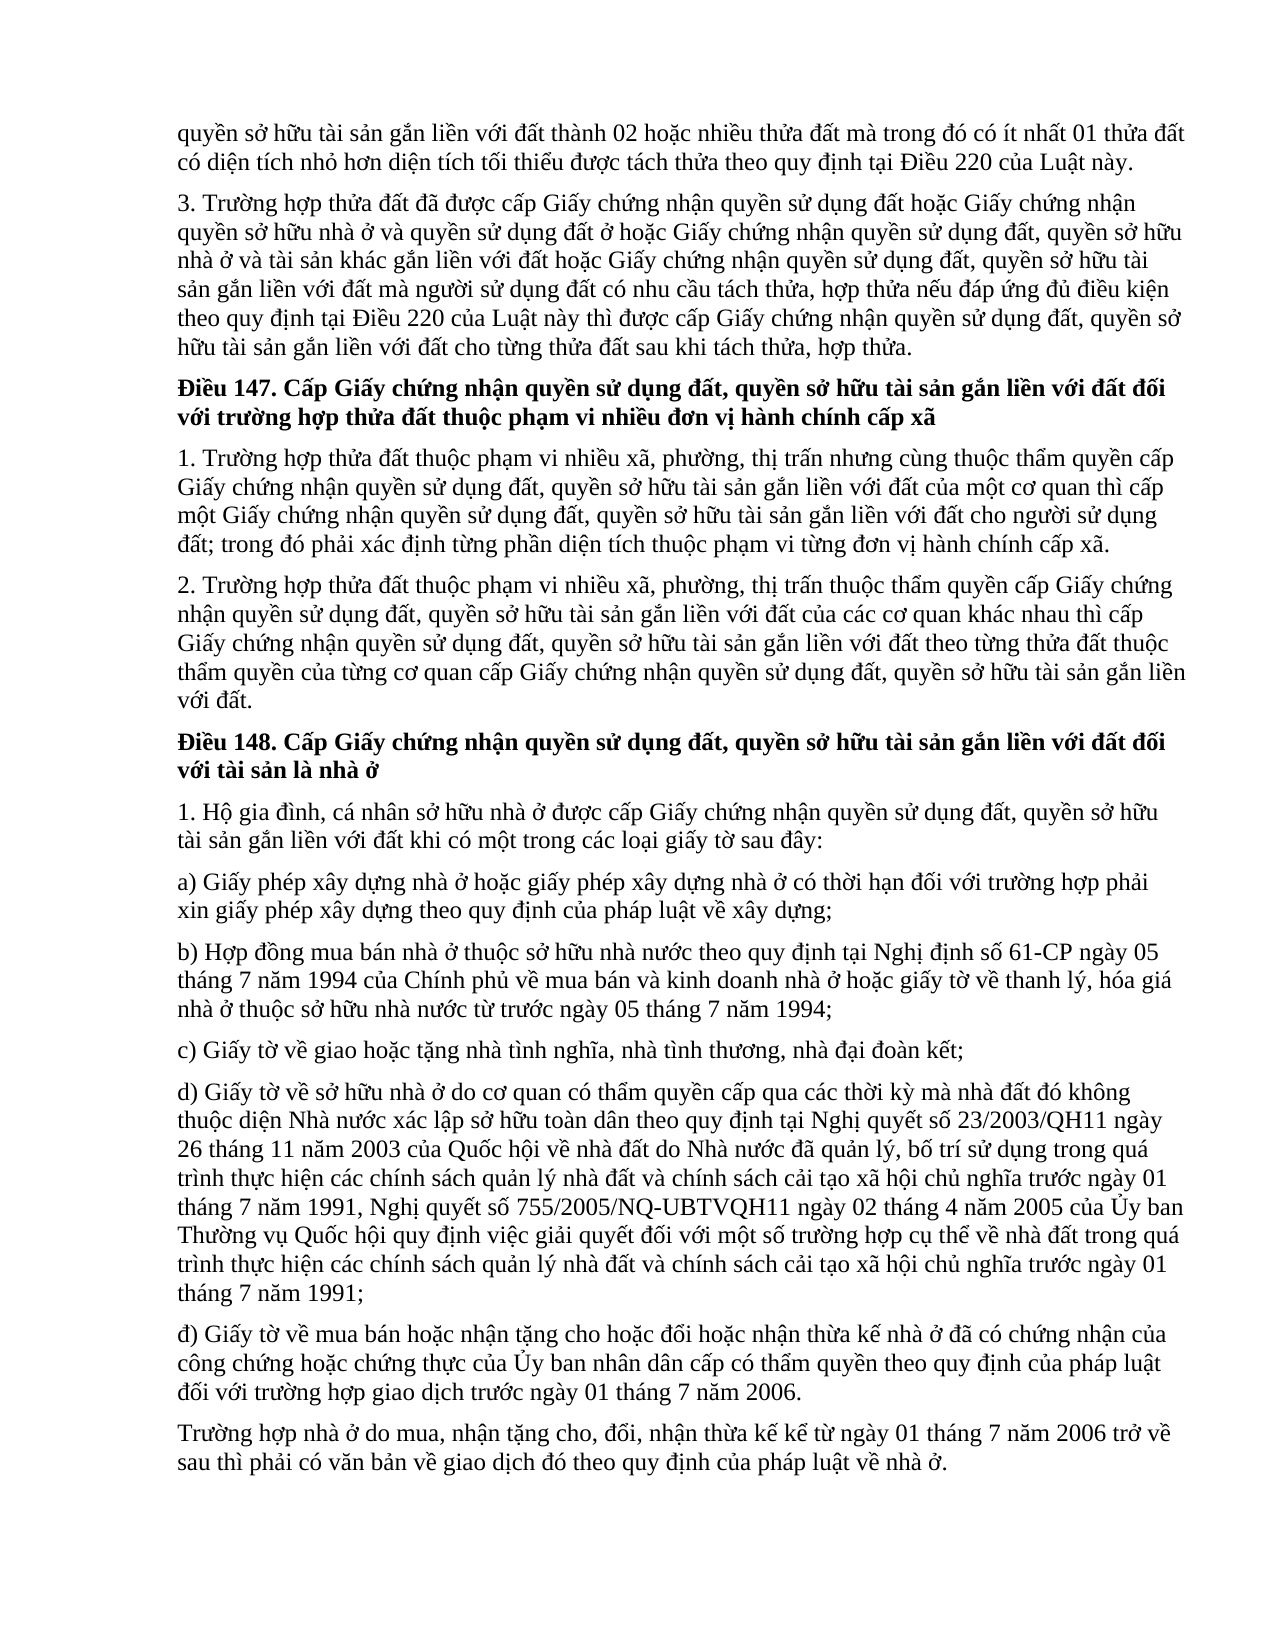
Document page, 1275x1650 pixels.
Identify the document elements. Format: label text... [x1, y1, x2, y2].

text đ) Giấy tờ về mua bán hoặc nhận tặng cho hoặc đổi hoặc nhận thừa kế nhà ở đã có chứng nhận của công chứng hoặc chứng thực của Ủy ban nhân dân cấp có thẩm quyền theo quy định của pháp luật đối với trường hợp giao dịch trước ngày 01 tháng 7 năm 2006. [177, 1319, 1186, 1406]
text Trường hợp nhà ở do mua, nhận tặng cho, đổi, nhận thừa kế kể từ ngày 01 tháng 7 năm 2006 trở về sau thì phải có văn bản về giao dịch đó theo quy định của pháp luật về nhà ở. [177, 1418, 1186, 1476]
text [177, 118, 1186, 176]
text Điều 147. Cấp Giấy chứng nhận quyền sử dụng đất, quyền sở hữu tài sản gắn liền với đất đối với trường hợp thửa đất thuộc phạm vi nhiều đơn vị hành chính cấp xã [177, 373, 1186, 431]
text d) Giấy tờ về sở hữu nhà ở do cơ quan có thẩm quyền cấp qua các thời kỳ mà nhà đất đó không thuộc diện Nhà nước xác lập sở hữu toàn dân theo quy định tại Nghị quyết số 23/2003/QH11 ngày 26 tháng 11 năm 2003 của Quốc hội về nhà đất do Nhà nước đã quản lý, bố trí sử dụng trong quá trình thực hiện các chính sách quản lý nhà đất và chính sách cải tạo xã hội chủ nghĩa trước ngày 01 tháng 7 năm 1991, Nghị quyết số 755/2005/NQ-UBTVQH11 ngày 02 tháng 4 năm 2005 của Ủy ban Thường vụ Quốc hội quy định việc giải quyết đối với một số trường hợp cụ thể về nhà đất trong quá trình thực hiện các chính sách quản lý nhà đất và chính sách cải tạo xã hội chủ nghĩa trước ngày 01 tháng 7 năm 1991; [177, 1077, 1186, 1307]
text Điều 148. Cấp Giấy chứng nhận quyền sử dụng đất, quyền sở hữu tài sản gắn liền với đất đối với tài sản là nhà ở [177, 727, 1186, 784]
text a) Giấy phép xây dựng nhà ở hoặc giấy phép xây dựng nhà ở có thời hạn đối với trường hợp phải xin giấy phép xây dựng theo quy định của pháp luật về xây dựng; [177, 867, 1186, 924]
text b) Hợp đồng mua bán nhà ở thuộc sở hữu nhà nước theo quy định tại Nghị định số 61-CP ngày 05 tháng 7 năm 1994 của Chính phủ về mua bán và kinh doanh nhà ở hoặc giấy tờ về thanh lý, hóa giá nhà ở thuộc sở hữu nhà nước từ trước ngày 05 tháng 7 năm 1994; [177, 937, 1186, 1023]
text 1. Hộ gia đình, cá nhân sở hữu nhà ở được cấp Giấy chứng nhận quyền sử dụng đất, quyền sở hữu tài sản gắn liền với đất khi có một trong các loại giấy tờ sau đây: [177, 797, 1186, 854]
text 2. Trường hợp thửa đất thuộc phạm vi nhiều xã, phường, thị trấn thuộc thẩm quyền cấp Giấy chứng nhận quyền sử dụng đất, quyền sở hữu tài sản gắn liền với đất của các cơ quan khác nhau thì cấp Giấy chứng nhận quyền sử dụng đất, quyền sở hữu tài sản gắn liền với đất theo từng thửa đất thuộc thẩm quyền của từng cơ quan cấp Giấy chứng nhận quyền sử dụng đất, quyền sở hữu tài sản gắn liền với đất. [177, 571, 1186, 714]
text c) Giấy tờ về giao hoặc tặng nhà tình nghĩa, nhà tình thương, nhà đại đoàn kết; [177, 1036, 1186, 1064]
text 3. Trường hợp thửa đất đã được cấp Giấy chứng nhận quyền sử dụng đất hoặc Giấy chứng nhận quyền sở hữu nhà ở và quyền sử dụng đất ở hoặc Giấy chứng nhận quyền sử dụng đất, quyền sở hữu nhà ở và tài sản khác gắn liền với đất hoặc Giấy chứng nhận quyền sử dụng đất, quyền sở hữu tài sản gắn liền với đất mà người sử dụng đất có nhu cầu tách thửa, hợp thửa nếu đáp ứng đủ điều kiện theo quy định tại Điều 220 của Luật này thì được cấp Giấy chứng nhận quyền sử dụng đất, quyền sở hữu tài sản gắn liền với đất cho từng thửa đất sau khi tách thửa, hợp thửa. [177, 188, 1186, 361]
text 1. Trường hợp thửa đất thuộc phạm vi nhiều xã, phường, thị trấn nhưng cùng thuộc thẩm quyền cấp Giấy chứng nhận quyền sử dụng đất, quyền sở hữu tài sản gắn liền với đất của một cơ quan thì cấp một Giấy chứng nhận quyền sử dụng đất, quyền sở hữu tài sản gắn liền với đất cho người sử dụng đất; trong đó phải xác định từng phần diện tích thuộc phạm vi từng đơn vị hành chính cấp xã. [177, 443, 1186, 558]
